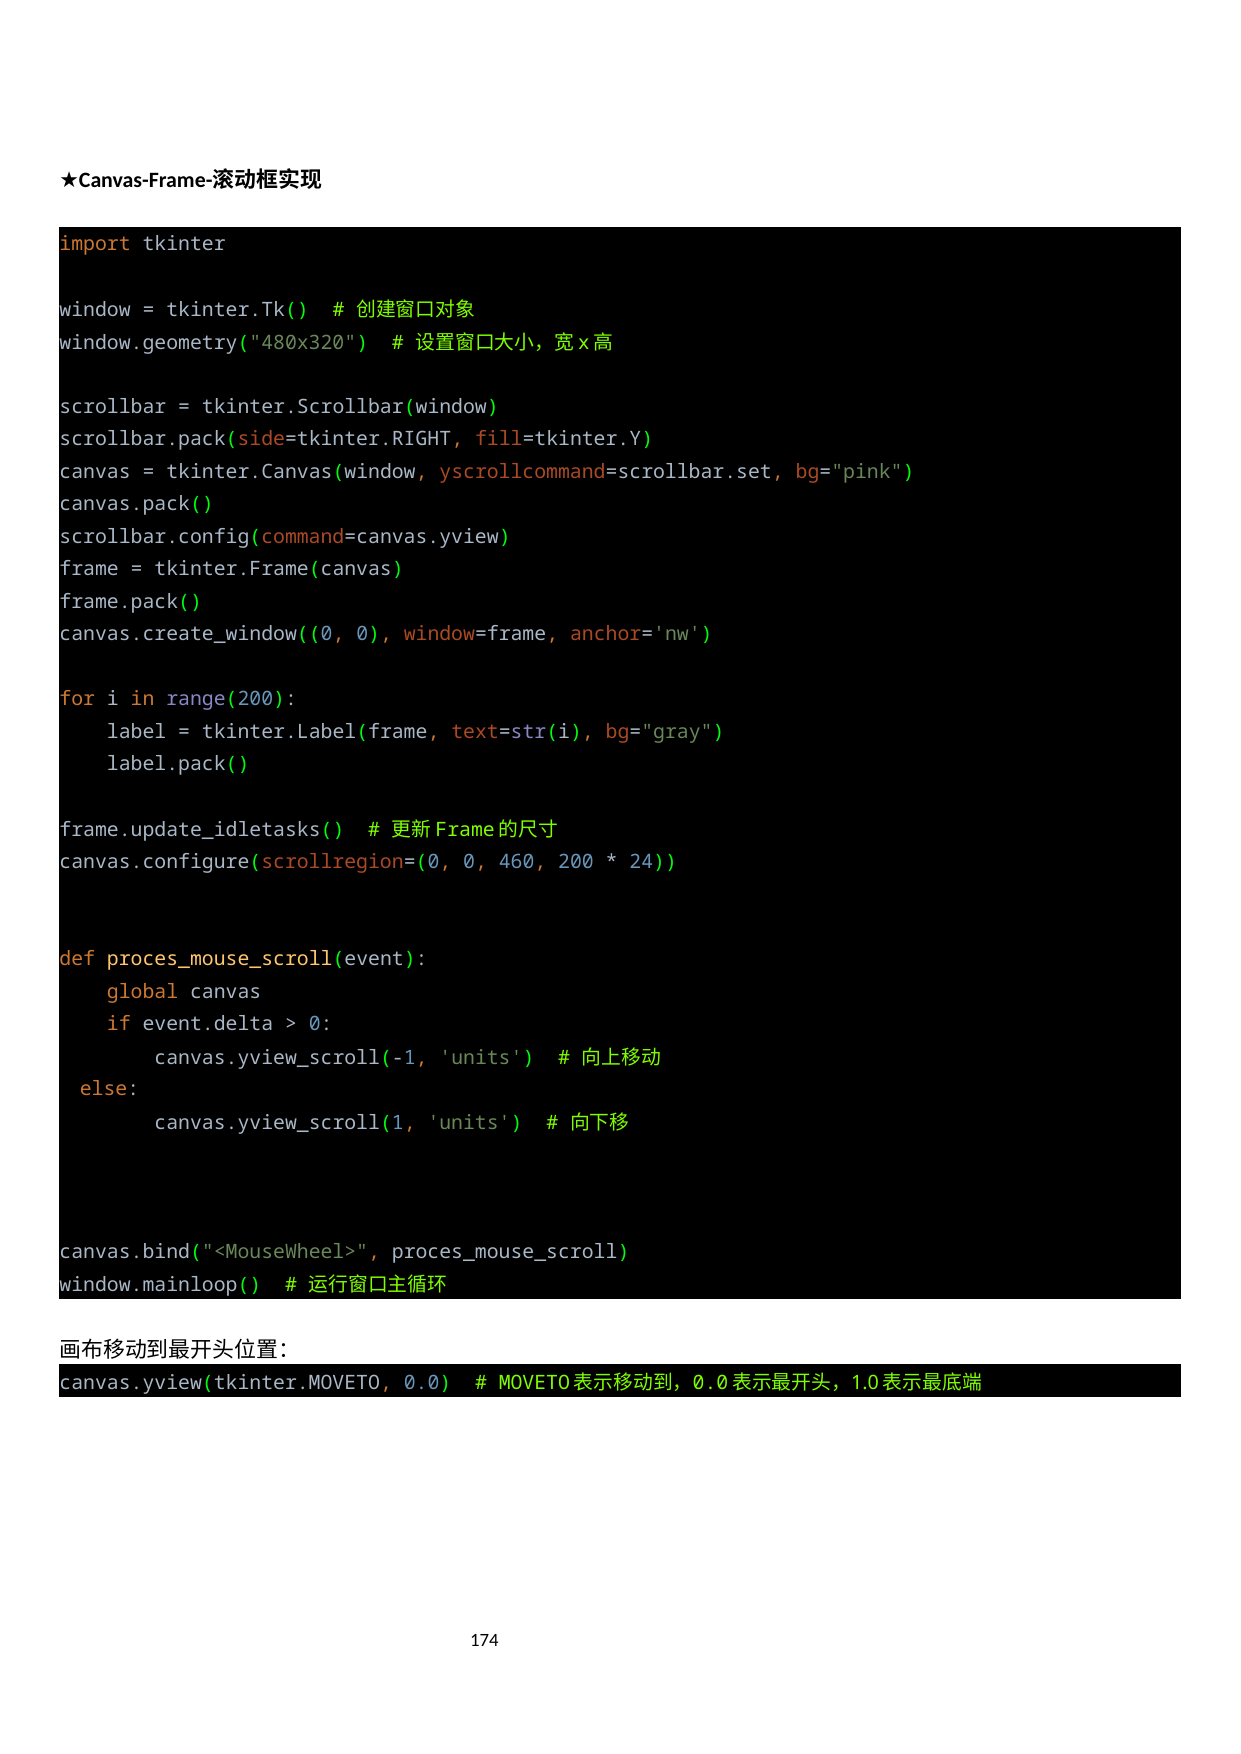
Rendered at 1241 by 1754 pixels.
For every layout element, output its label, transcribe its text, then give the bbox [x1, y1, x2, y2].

text ★Canvas-Frame-滚动框实现 [59, 162, 1181, 194]
text 画布移动到最开头位置： [59, 1332, 1181, 1364]
text canvas.yview(tkinter.MOVETO, 0.0) # MOVETO表示移动到，0.0表示最开头，1.0表示最底端 [59, 1364, 1181, 1397]
text import tkinter window = tkinter.Tk() # 创建窗口对象 window.geometry("480x320") # 设置窗口大小，宽x高 scrollbar = tkinter.Scrollbar(window) scrollbar.pack(side=tkinter.RIGHT, fill=tkinter.Y) canvas = tkinter.Canvas(window, yscrollcommand=scrollbar.set, bg="pink") canvas.pack() scrollbar.config(command=canvas.yview) frame = tkinter.Frame(canvas) frame.pack() canvas.create_window((0, 0), window=frame, anchor='nw') for i in range(200): label = tkinter.Label(frame, text=str(i), bg="gray") label.pack() frame.update_idletasks() # 更新Frame的尺寸 canvas.configure(scrollregion=(0, 0, 460, 200 * 24)) def proces_mouse_scroll(event): global canvas if event.delta > 0: canvas.yview_scroll(-1, 'units') # 向上移动 else: canvas.yview_scroll(1, 'units') # 向下移 [59, 227, 1181, 1202]
text canvas.bind("<MouseWheel>", proces_mouse_scroll) window.mainloop() # 运行窗口主循环 [59, 1202, 1181, 1299]
